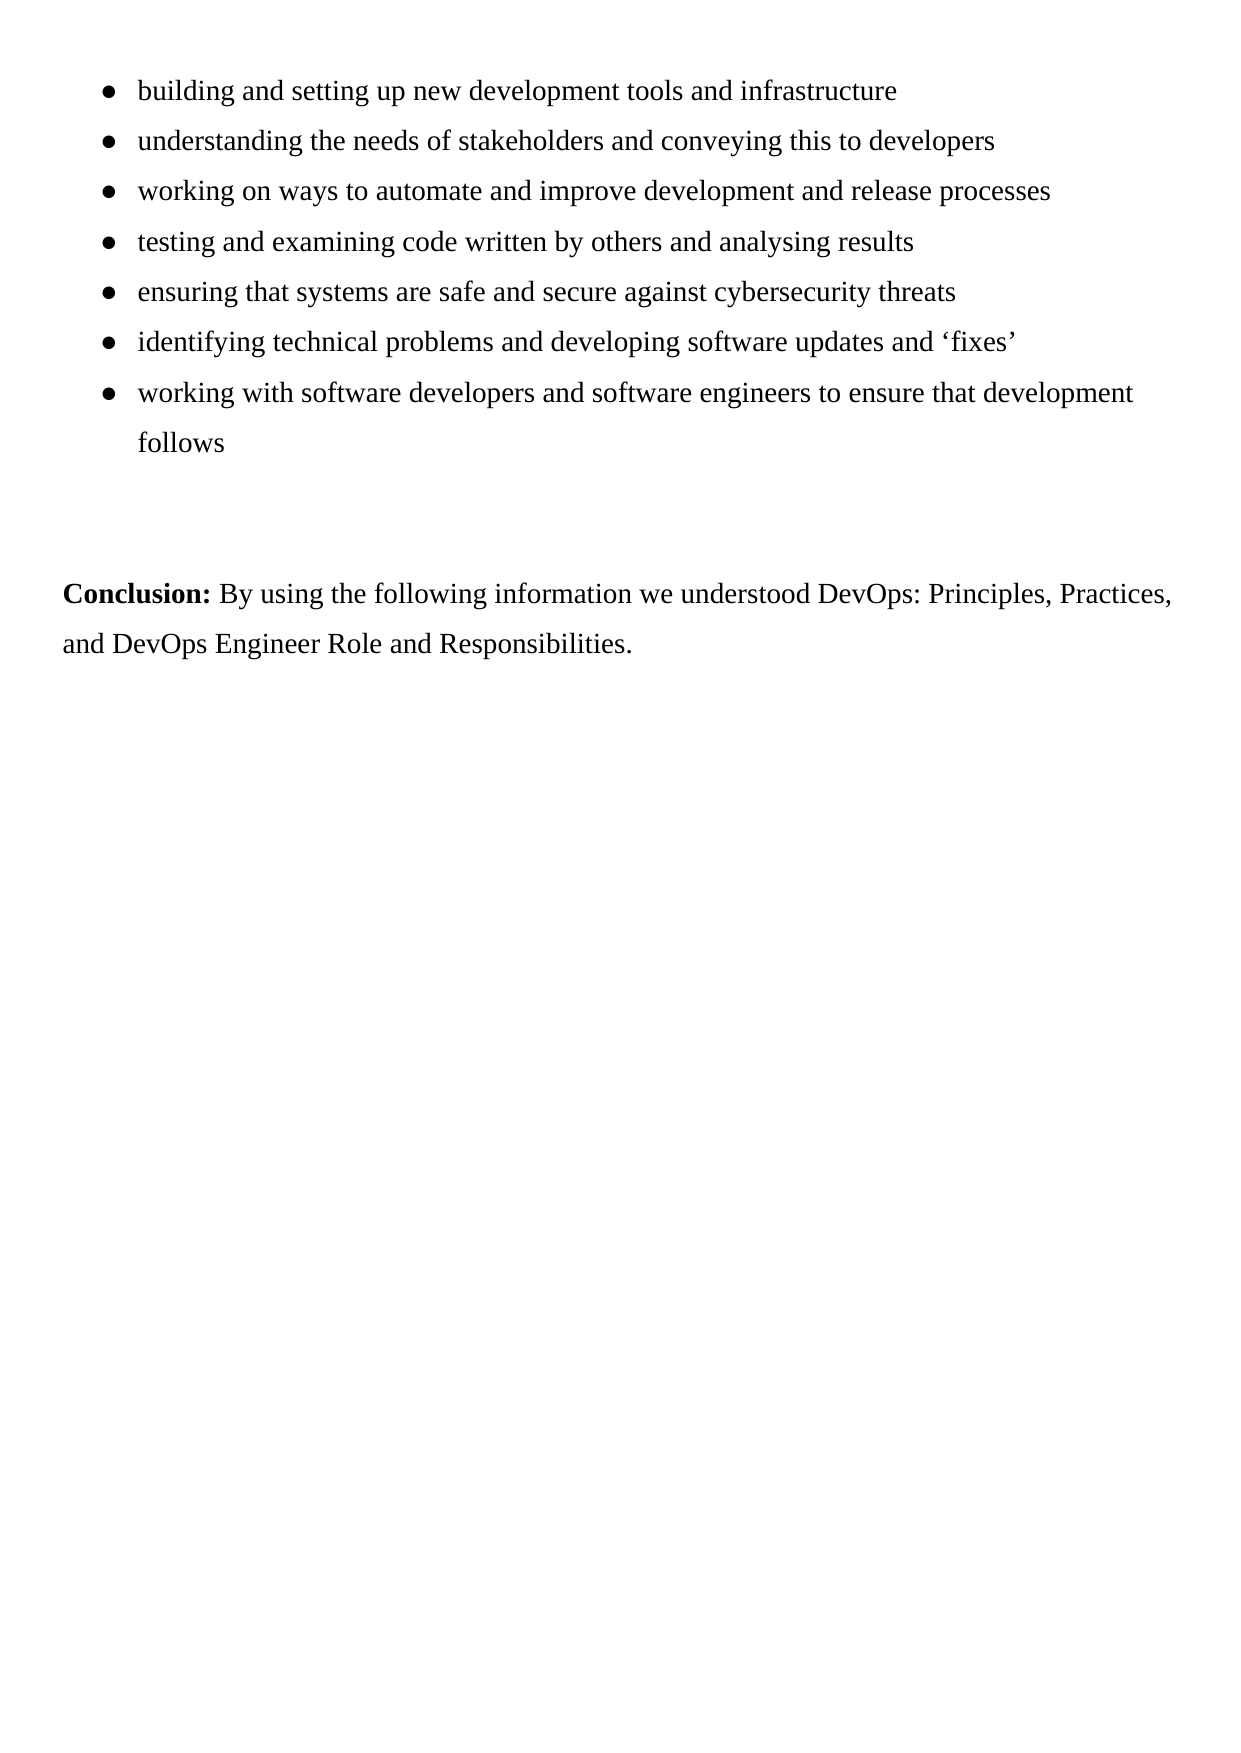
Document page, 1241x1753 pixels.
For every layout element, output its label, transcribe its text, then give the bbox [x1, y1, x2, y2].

list testing and examining code written by others and analysing results [100, 224, 1180, 257]
list understanding the needs of stakeholders and conveying this to developers [100, 123, 1180, 157]
list ensuring that systems are safe and secure against cybersecurity threats [100, 274, 1180, 308]
list identifying technical problems and developing software updates and ‘fixes’ [100, 324, 1180, 358]
list working on ways to automate and improve development and release processes [100, 173, 1180, 207]
list working with software developers and software engineers to ensure that development follows [100, 375, 1180, 459]
text Conclusion: By using the following information we understood DevOps: Principles, Practices, and DevOps Engineer Role and Responsibilities. [62, 576, 1180, 659]
list building and setting up new development tools and infrastructure [100, 73, 1180, 106]
